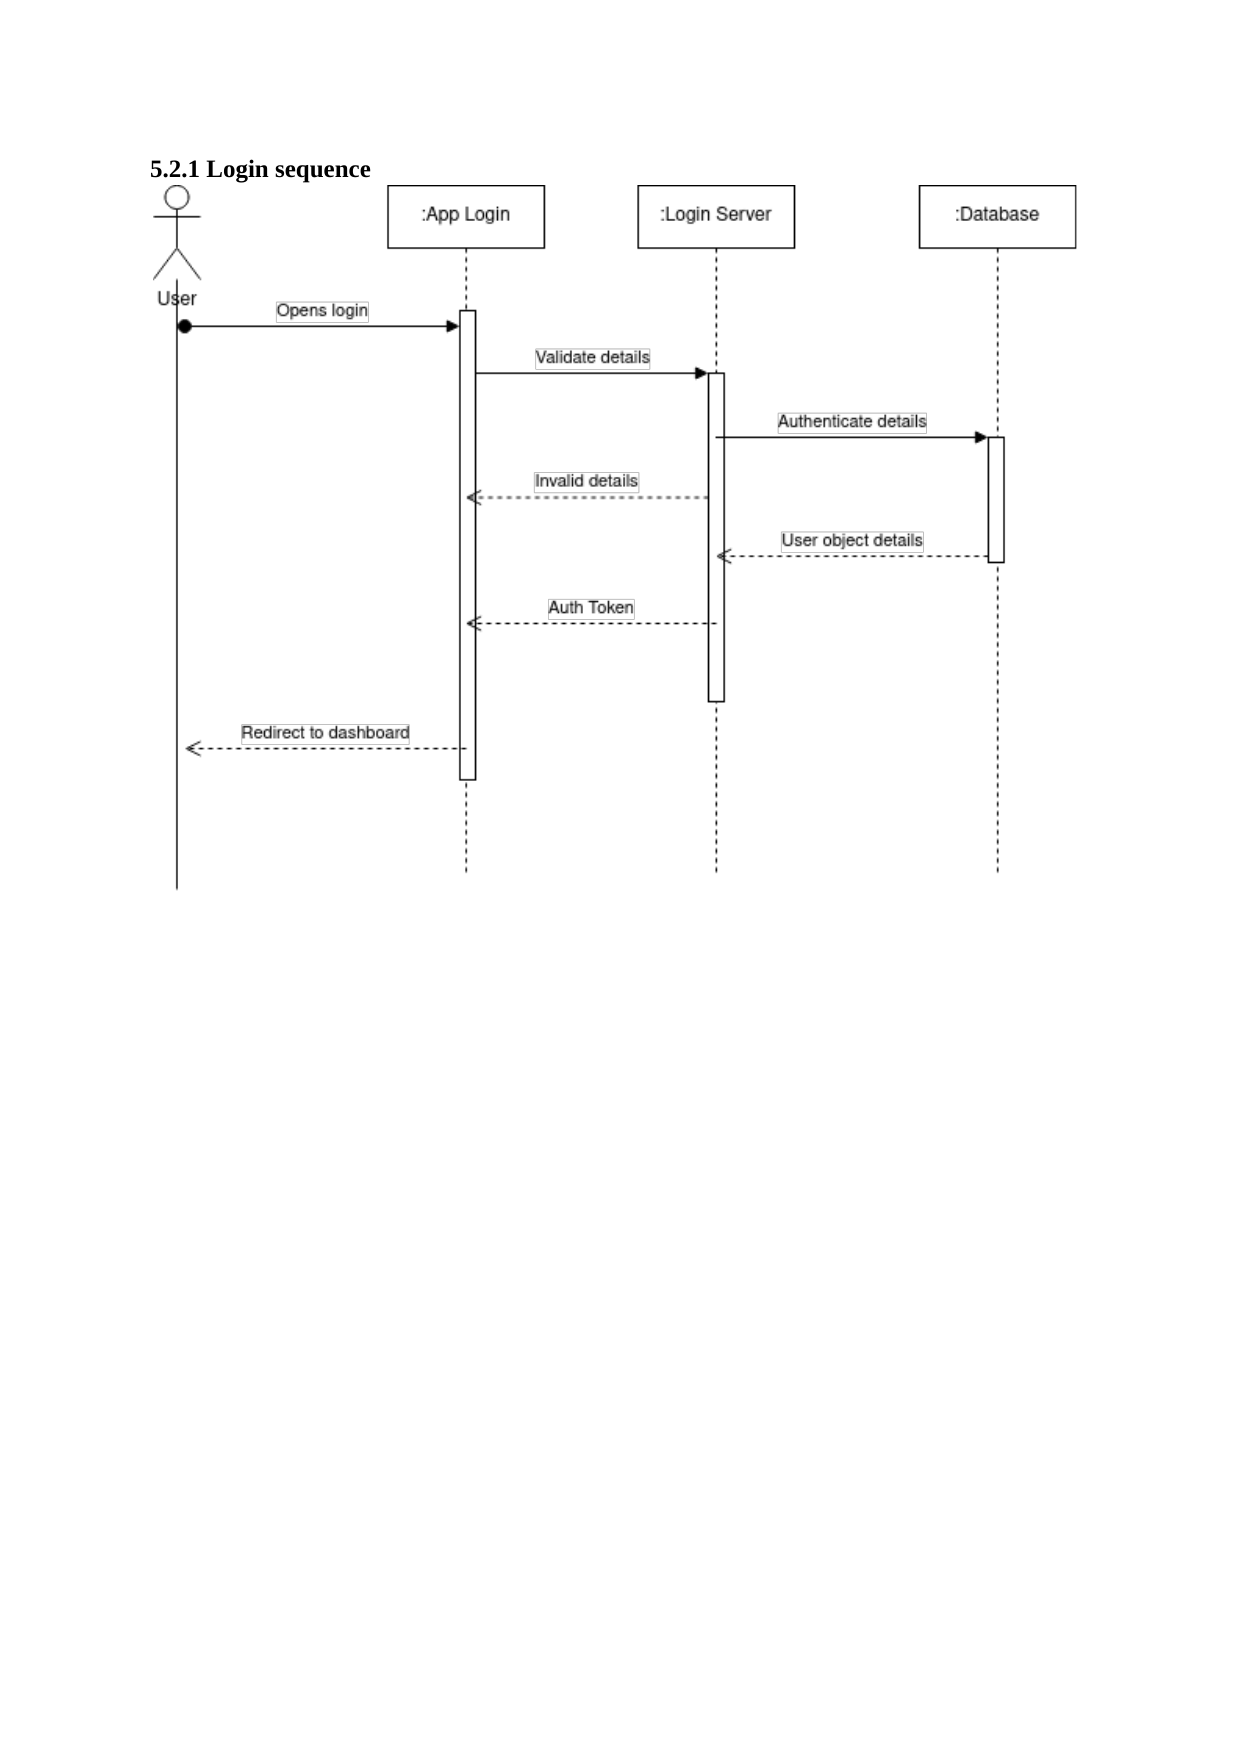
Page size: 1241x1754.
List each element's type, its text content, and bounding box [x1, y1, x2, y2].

subtitle 5.2.1 Login sequence [150, 154, 1090, 183]
picture [153, 185, 1077, 892]
